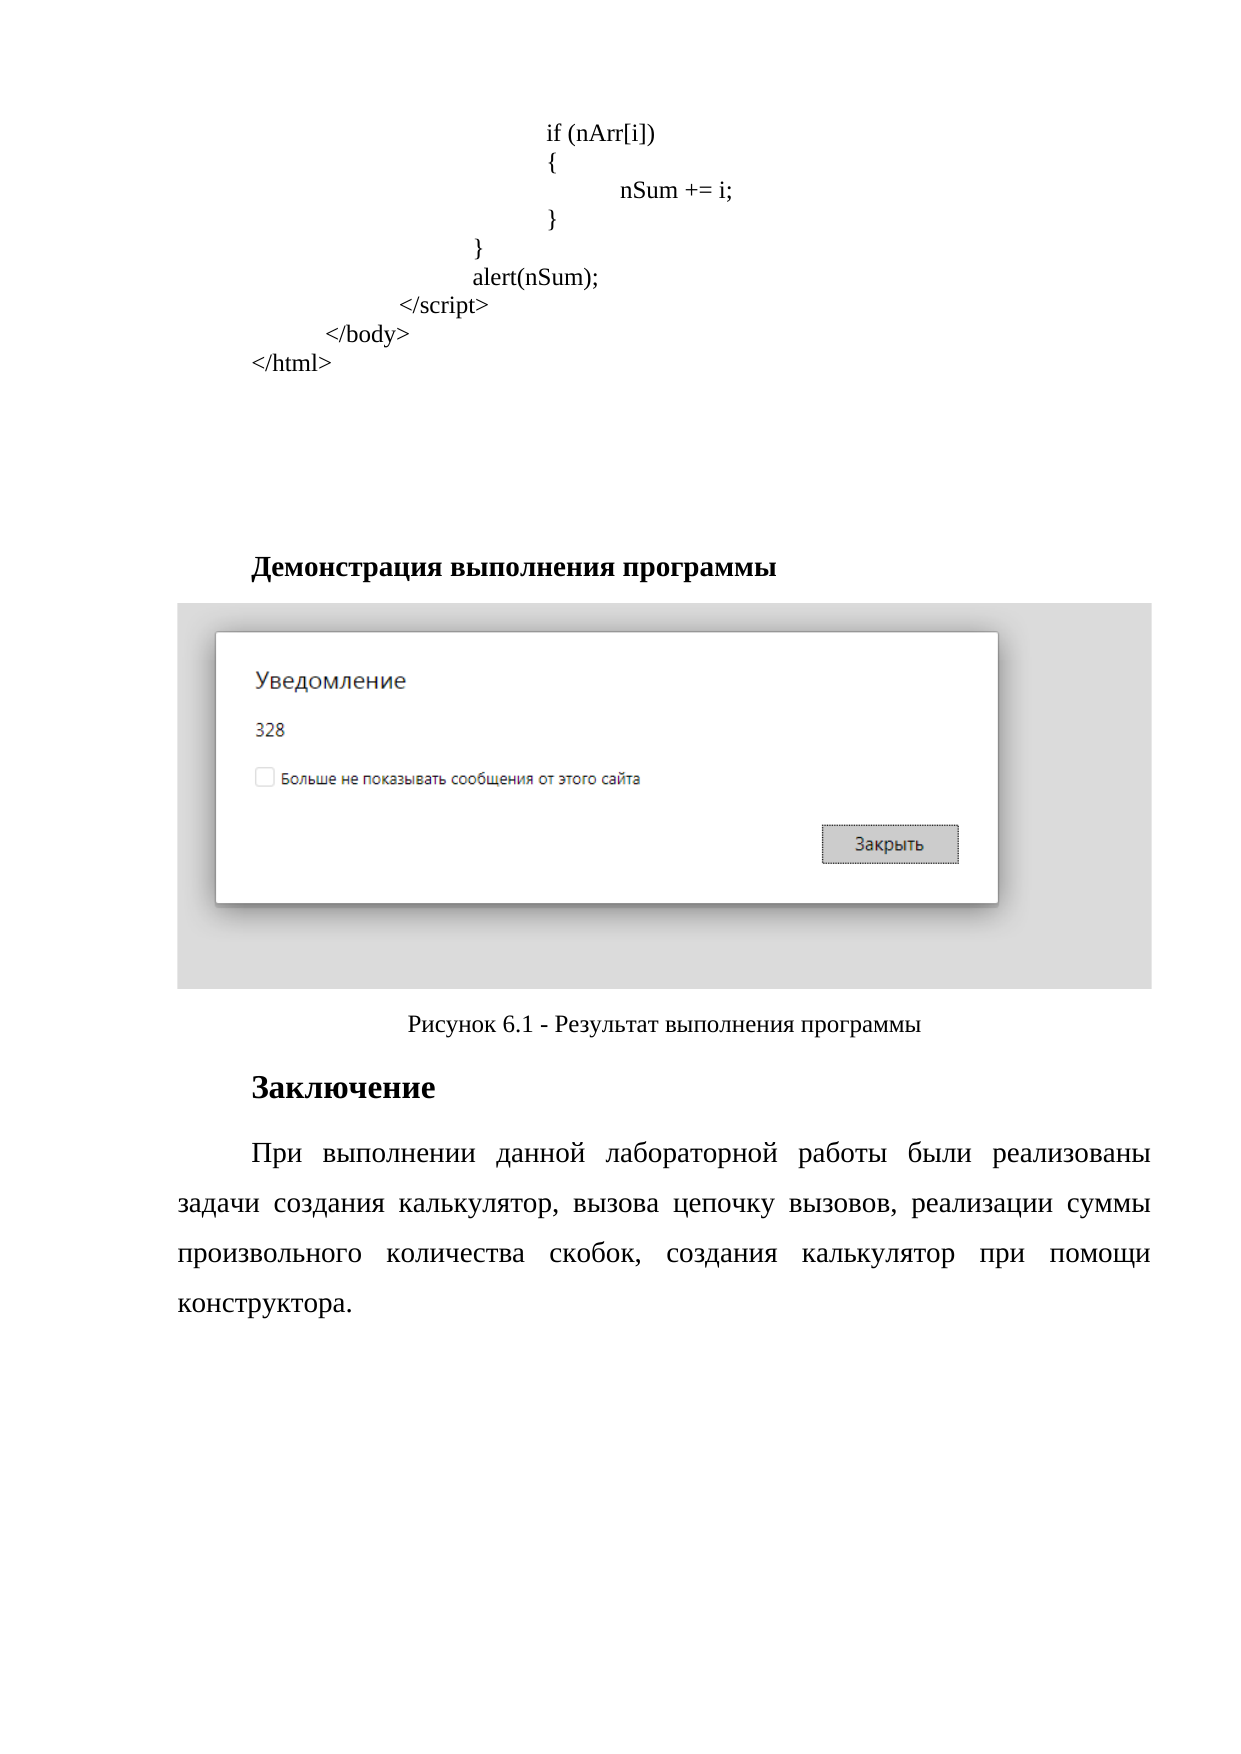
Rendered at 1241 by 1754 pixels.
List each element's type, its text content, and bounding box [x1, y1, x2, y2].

text alert(nSum); [398, 262, 1152, 291]
text nSum += i; [398, 176, 1152, 204]
text if (nArr[i]) [398, 118, 1152, 147]
text </script> [325, 291, 1152, 319]
text </html> [177, 348, 1152, 377]
text { [398, 147, 1152, 176]
text Заключение [251, 1067, 1152, 1106]
text } [398, 204, 1152, 233]
text При выполнении данной лабораторной работы были реализованы задачи создания калькулятор, вызова цепочку вызовов, реализации суммы произвольного количества скобок, создания калькулятор при помощи конструктора. [177, 1135, 1152, 1319]
text Демонстрация выполнения программы [177, 549, 1152, 583]
picture [177, 603, 1152, 989]
text Рисунок 6.1 - Результат выполнения программы [177, 1009, 1152, 1038]
text </body> [251, 319, 1152, 348]
text } [398, 233, 1152, 262]
